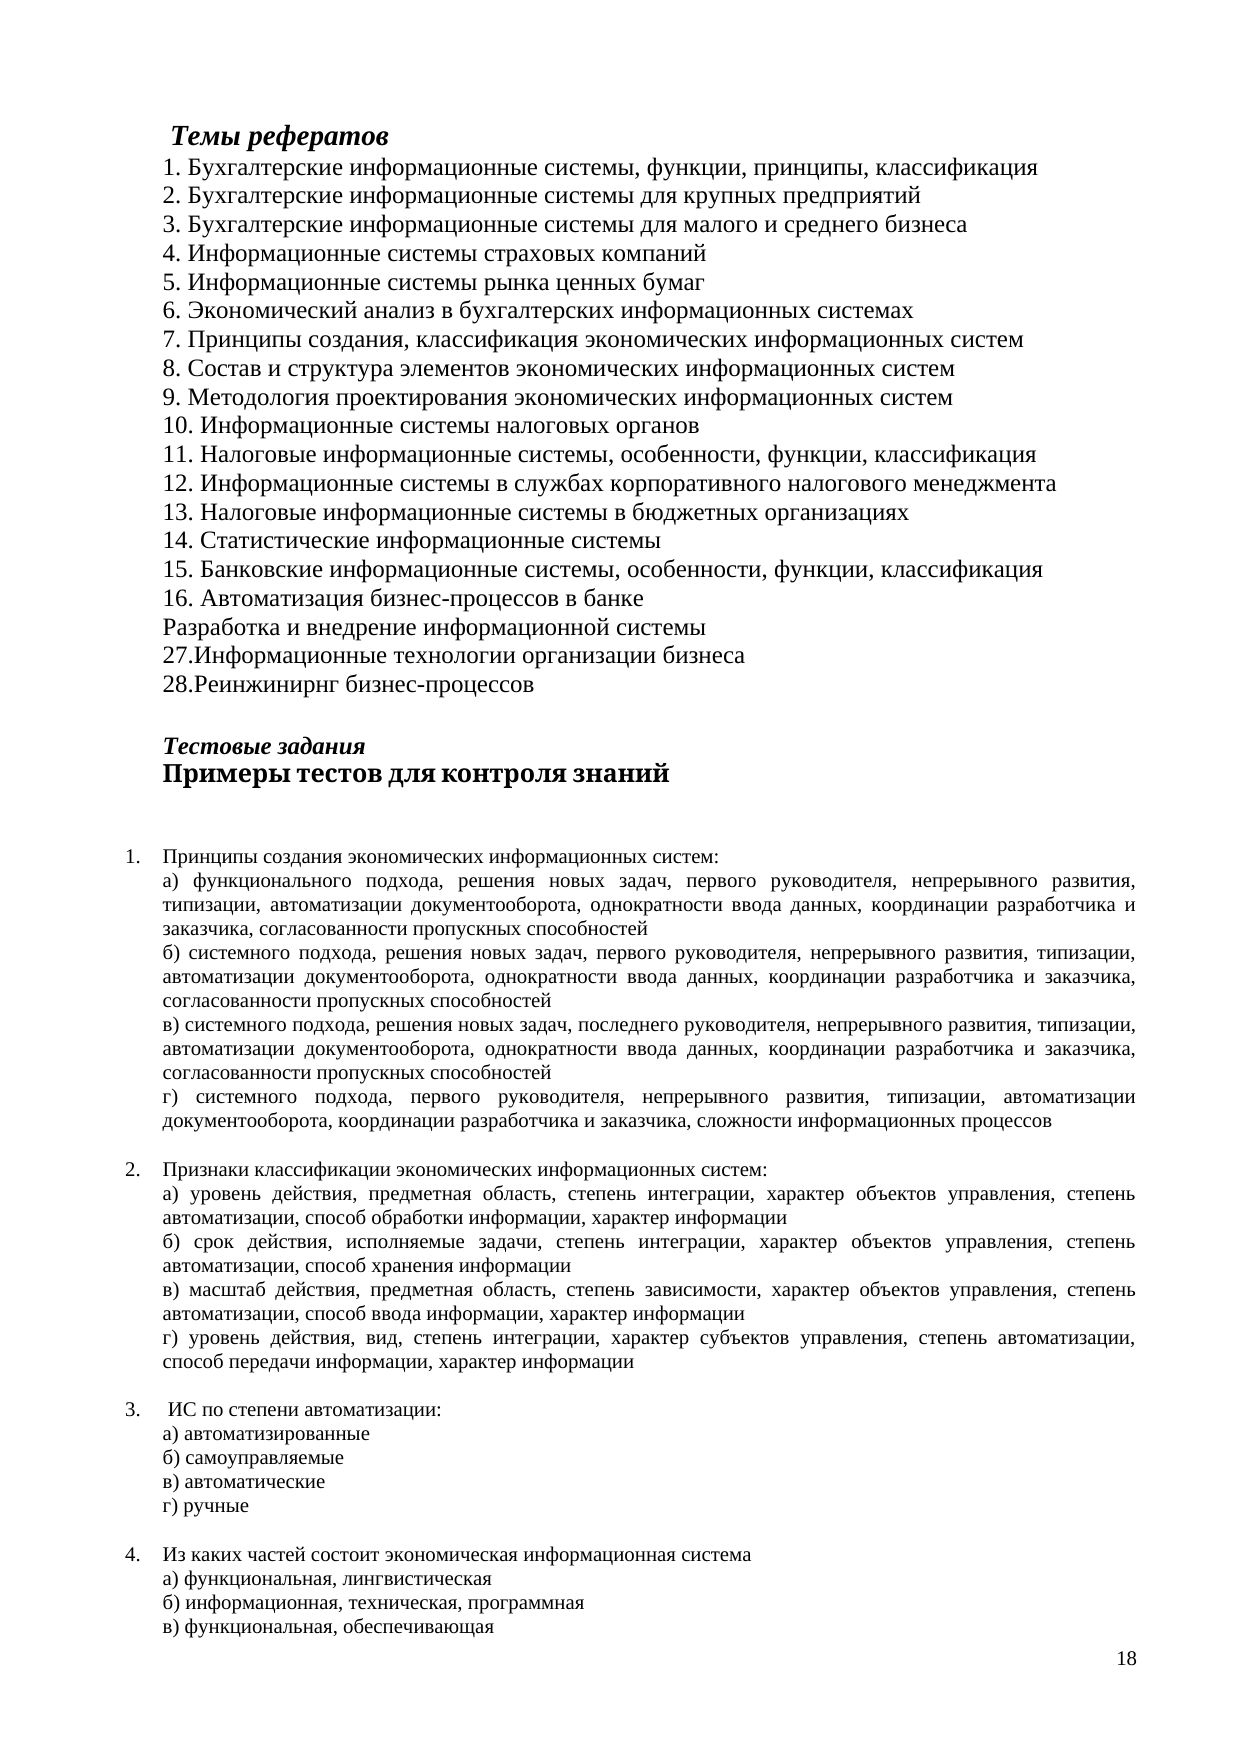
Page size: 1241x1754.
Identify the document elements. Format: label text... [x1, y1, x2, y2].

list б) информационная, техническая, программная [162, 1589, 1137, 1614]
list г) уровень действия, вид, степень интеграции, характер субъектов управления, степень автоматизации, способ передачи информации, характер информации [162, 1325, 1137, 1373]
text 8. Состав и структура элементов экономических информационных систем [162, 353, 1137, 382]
text 1. Бухгалтерские информационные системы, функции, принципы, классификация [162, 152, 1137, 180]
list а) функциональная, лингвистическая [162, 1566, 1137, 1589]
text 14. Статистические информационные системы [162, 525, 1137, 554]
list Принципы создания экономических информационных систем: [125, 844, 1137, 868]
text 6. Экономический анализ в бухгалтерских информационных системах [162, 295, 1137, 324]
text 2. Бухгалтерские информационные системы для крупных предприятий [162, 180, 1137, 209]
list Признаки классификации экономических информационных систем: [125, 1156, 1137, 1181]
text Тестовые задания [162, 731, 1137, 760]
list г) ручные [162, 1493, 1137, 1517]
text 5. Информационные системы рынка ценных бумаг [162, 267, 1137, 295]
list а) автоматизированные [162, 1421, 1137, 1445]
list Из каких частей состоит экономическая информационная система [125, 1541, 1137, 1566]
text 12. Информационные системы в службах корпоративного налогового менеджмента [162, 468, 1137, 497]
subtitle Примеры тестов для контроля знаний [162, 760, 1137, 789]
list а) уровень действия, предметная область, степень интеграции, характер объектов управления, степень автоматизации, способ обработки информации, характер информации [162, 1181, 1137, 1229]
text 13. Налоговые информационные системы в бюджетных организациях [162, 497, 1137, 525]
list б) самоуправляемые [162, 1445, 1137, 1469]
text 10. Информационные системы налоговых органов [162, 410, 1137, 439]
list г) системного подхода, первого руководителя, непрерывного развития, типизации, автоматизации документооборота, координации разработчика и заказчика, сложности информационных процессов [162, 1084, 1137, 1132]
text Разработка и внедрение информационной системы [162, 612, 1137, 640]
text 3. Бухгалтерские информационные системы для малого и среднего бизнеса [162, 209, 1137, 238]
text 28.Реинжинирнг бизнес-процессов [162, 669, 1137, 698]
list б) срок действия, исполняемые задачи, степень интеграции, характер объектов управления, степень автоматизации, способ хранения информации [162, 1229, 1137, 1277]
text 9. Методология проектирования экономических информационных систем [162, 382, 1137, 410]
text 7. Принципы создания, классификация экономических информационных систем [162, 324, 1137, 353]
list в) автоматические [162, 1469, 1137, 1493]
list ИС по степени автоматизации: [125, 1397, 1137, 1421]
text 27.Информационные технологии организации бизнеса [162, 640, 1137, 669]
text 16. Автоматизация бизнес-процессов в банке [162, 583, 1137, 612]
text 4. Информационные системы страховых компаний [162, 238, 1137, 267]
list в) функциональная, обеспечивающая [162, 1614, 1137, 1638]
text 11. Налоговые информационные системы, особенности, функции, классификация [162, 439, 1137, 468]
text 15. Банковские информационные системы, особенности, функции, классификация [162, 554, 1137, 583]
list а) функционального подхода, решения новых задач, первого руководителя, непрерывного развития, типизации, автоматизации документооборота, однократности ввода данных, координации разработчика и заказчика, согласованности пропускных способностей [162, 868, 1137, 940]
text Темы рефератов [162, 118, 1137, 152]
list в) системного подхода, решения новых задач, последнего руководителя, непрерывного развития, типизации, автоматизации документооборота, однократности ввода данных, координации разработчика и заказчика, согласованности пропускных способностей [162, 1012, 1137, 1084]
list в) масштаб действия, предметная область, степень зависимости, характер объектов управления, степень автоматизации, способ ввода информации, характер информации [162, 1277, 1137, 1325]
list б) системного подхода, решения новых задач, первого руководителя, непрерывного развития, типизации, автоматизации документооборота, однократности ввода данных, координации разработчика и заказчика, согласованности пропускных способностей [162, 940, 1137, 1012]
